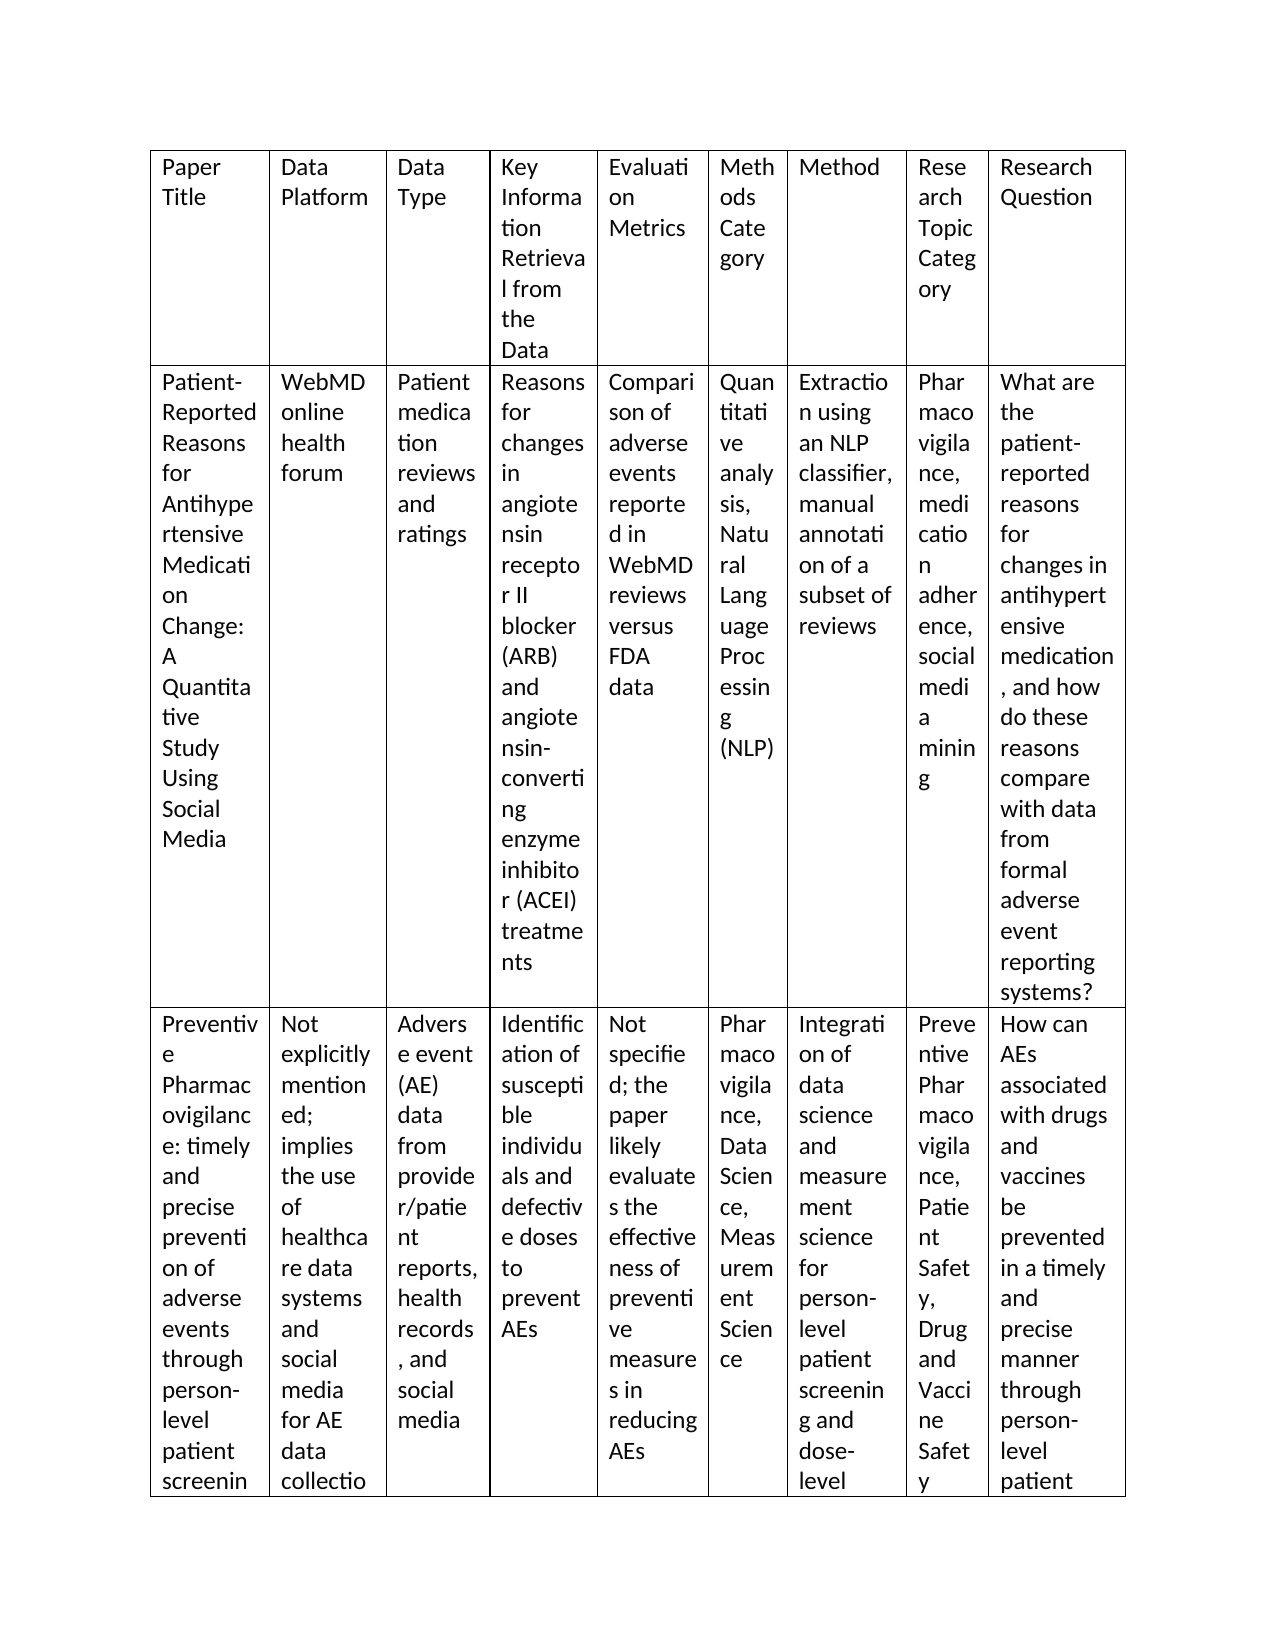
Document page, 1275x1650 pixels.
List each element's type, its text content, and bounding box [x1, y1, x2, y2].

table_header Evaluation Metrics [598, 151, 708, 365]
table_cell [387, 1008, 489, 1496]
table_header Data Platform [270, 151, 386, 365]
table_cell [788, 1008, 906, 1496]
table_cell Comparison of adverse events reported in WebMD reviews versus FDA data [598, 366, 708, 1007]
table_cell What are the patient-reported reasons for changes in antihypertensive medication, and how do these reasons compare with data from formal adverse event reporting systems? [989, 366, 1125, 1007]
table_cell Patient medication reviews and ratings [387, 366, 489, 1007]
table_header Key Information Retrieval from the Data [491, 151, 597, 365]
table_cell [270, 1008, 386, 1496]
table_header Data Type [387, 151, 489, 365]
table_header Methods Category [709, 151, 787, 365]
table_cell WebMD online health forum [270, 366, 386, 1007]
table_cell Reasons for changes in angiotensin receptor II blocker (ARB) and angiotensin-converting enzyme inhibitor (ACEI) treatments [491, 366, 597, 1007]
table_cell Extraction using an NLP classifier, manual annotation of a subset of reviews [788, 366, 906, 1007]
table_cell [491, 1008, 597, 1496]
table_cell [989, 1008, 1125, 1496]
table_cell Patient-Reported Reasons for Antihypertensive Medication Change: A Quantitative Study Using Social Media [151, 366, 269, 1007]
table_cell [709, 1008, 787, 1496]
table_header Method [788, 151, 906, 365]
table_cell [151, 1008, 269, 1496]
table_header Research Question [989, 151, 1125, 365]
table_cell Pharmacovigilance, medication adherence, social media mining [907, 366, 988, 1007]
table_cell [598, 1008, 708, 1496]
table_cell Quantitative analysis, Natural Language Processing (NLP) [709, 366, 787, 1007]
table_header Paper Title [151, 151, 269, 365]
table_header Research Topic Category [907, 151, 988, 365]
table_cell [907, 1008, 988, 1496]
